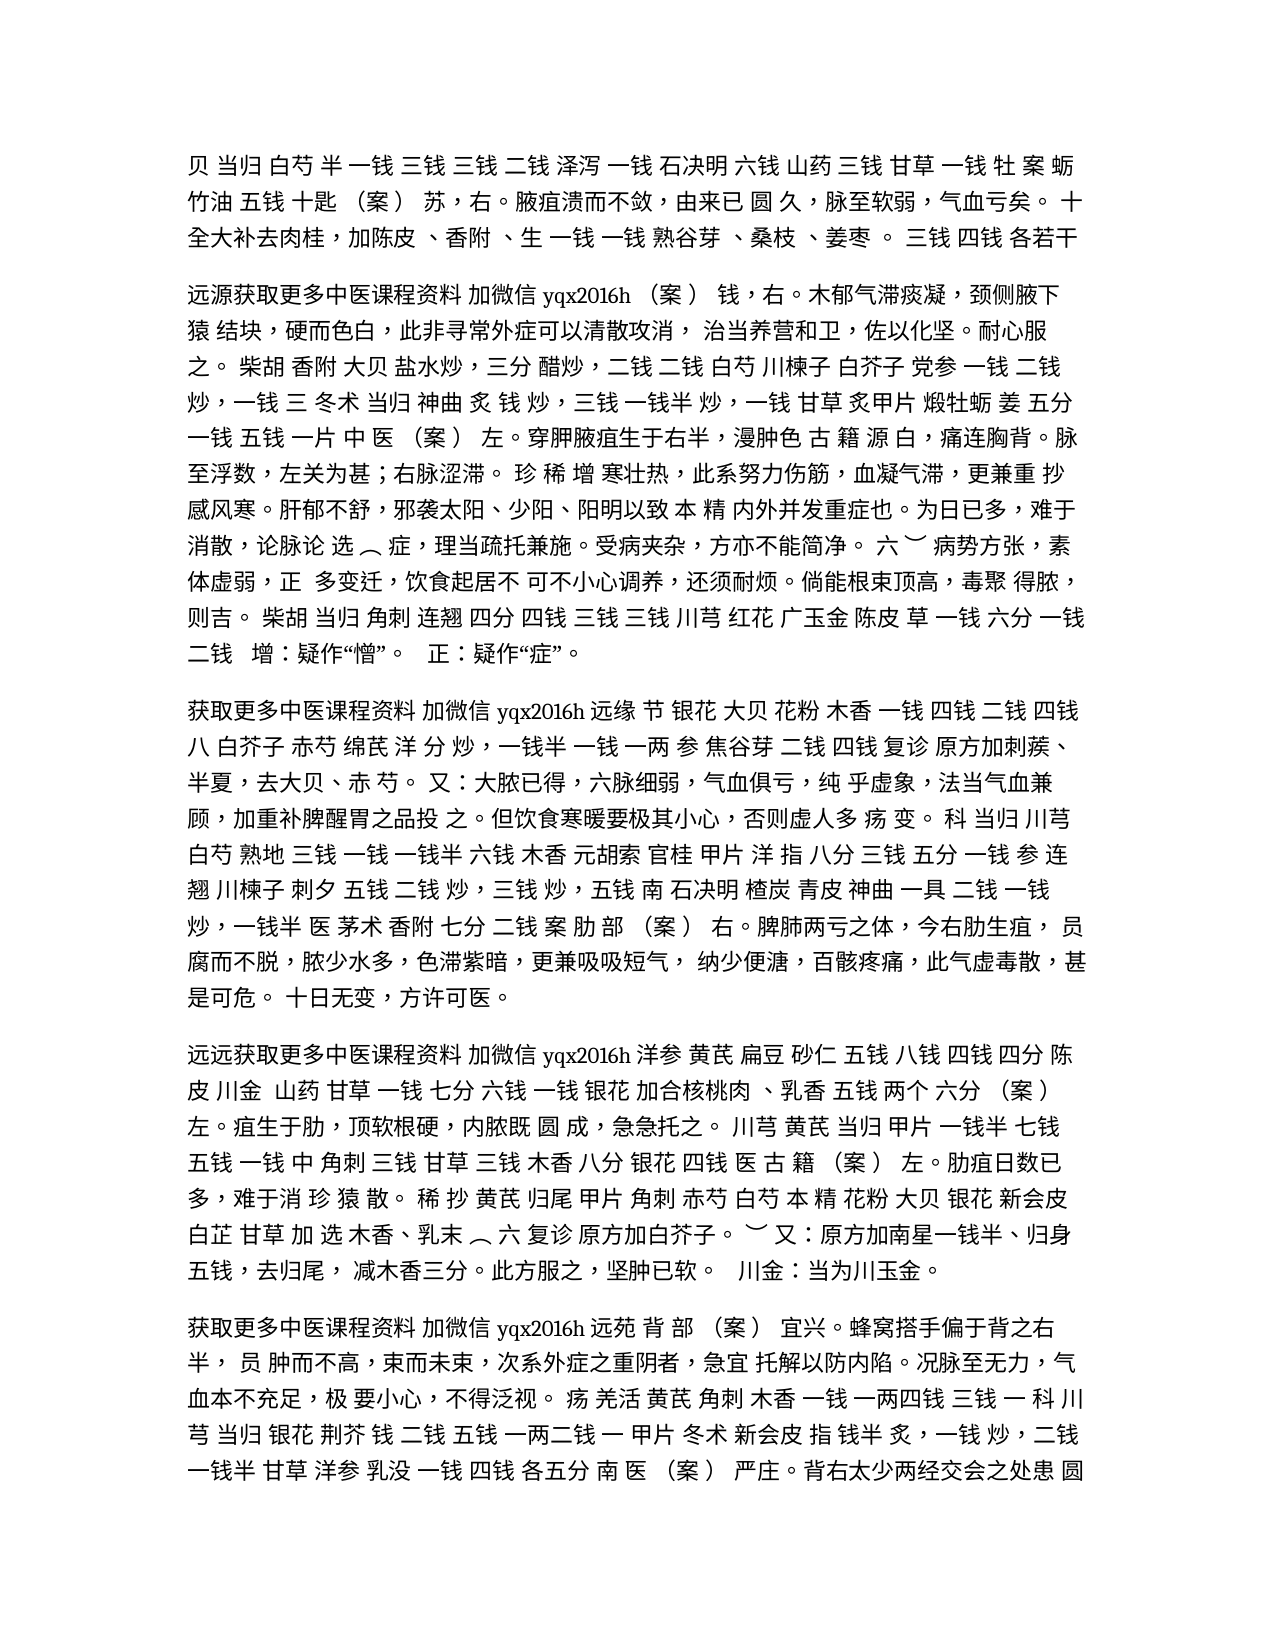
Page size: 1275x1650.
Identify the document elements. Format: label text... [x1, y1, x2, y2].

text 获取更多中医课程资料 加微信 yqx2016h 远缘 节 银花 大贝 花粉 木香 一钱 四钱 二钱 四钱 八 白芥子 赤芍 绵芪 洋 分 炒，一钱半 一钱 一两 参 焦谷芽 二钱 四钱 复诊 原方加刺蒺、半夏，去大贝、赤 芍。 又：大脓已得，六脉细弱，气血俱亏，纯 乎虚象，法当气血兼顾，加重补脾醒胃之品投 之。但饮食寒暖要极其小心，否则虚人多 疡 变。 科 当归 川芎 白芍 熟地 三钱 一钱 一钱半 六钱 木香 元胡索 官桂 甲片 洋 指 八分 三钱 五分 一钱 参 连翘 川楝子 刺夕 五钱 二钱 炒，三钱 炒，五钱 南 石决明 楂炭 青皮 神曲 一具 二钱 一钱 炒，一钱半 医 茅术 香附 七分 二钱 案 肋 部 （案 ） 右。脾肺两亏之体，今右肋生疽， 员 腐而不脱，脓少水多，色滞紫暗，更兼吸吸短气， 纳少便溏，百骸疼痛，此气虚毒散，甚是可危。 十日无变，方许可医。 [187, 695, 1087, 1013]
text 远远获取更多中医课程资料 加微信 yqx2016h 洋参 黄芪 扁豆 砂仁 五钱 八钱 四钱 四分 陈皮 川金 山药 甘草 一钱 七分 六钱 一钱 银花 加合核桃肉 、乳香 五钱 两个 六分 （案 ） 左。疽生于肋，顶软根硬，内脓既 圆 成，急急托之。 川芎 黄芪 当归 甲片 一钱半 七钱 五钱 一钱 中 角刺 三钱 甘草 三钱 木香 八分 银花 四钱 医 古 籍 （案 ） 左。肋疽日数已多，难于消 珍 猿 散。 稀 抄 黄芪 归尾 甲片 角刺 赤芍 白芍 本 精 花粉 大贝 银花 新会皮 白芷 甘草 加 选 木香、乳末 ︵ 六 复诊 原方加白芥子。 ︶ 又：原方加南星一钱半、归身五钱，去归尾， 减木香三分。此方服之，坚肿已软。 川金：当为川玉金。 [187, 1039, 1087, 1286]
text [187, 150, 1087, 253]
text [187, 1311, 1087, 1486]
text 远源获取更多中医课程资料 加微信 yqx2016h （案 ） 钱，右。木郁气滞痰凝，颈侧腋下 猿 结块，硬而色白，此非寻常外症可以清散攻消， 治当养营和卫，佐以化坚。耐心服之。 柴胡 香附 大贝 盐水炒，三分 醋炒，二钱 二钱 白芍 川楝子 白芥子 党参 一钱 二钱 炒，一钱 三 冬术 当归 神曲 炙 钱 炒，三钱 一钱半 炒，一钱 甘草 炙甲片 煅牡蛎 姜 五分 一钱 五钱 一片 中 医 （案 ） 左。穿胛腋疽生于右半，漫肿色 古 籍 源 白，痛连胸背。脉至浮数，左关为甚；右脉涩滞。 珍 稀 增 寒壮热，此系努力伤筋，血凝气滞，更兼重 抄 感风寒。肝郁不舒，邪袭太阳、少阳、阳明以致 本 精 内外并发重症也。为日已多，难于消散，论脉论 选 ︵ 症，理当疏托兼施。受病夹杂，方亦不能简净。 六 ︶ 病势方张，素体虚弱，正 多变迁，饮食起居不 可不小心调养，还须耐烦。倘能根束顶高，毒聚 得脓，则吉。 柴胡 当归 角刺 连翘 四分 四钱 三钱 三钱 川芎 红花 广玉金 陈皮 草 一钱 六分 一钱 二钱 增：疑作“憎”。 正：疑作“症”。 [187, 279, 1087, 669]
